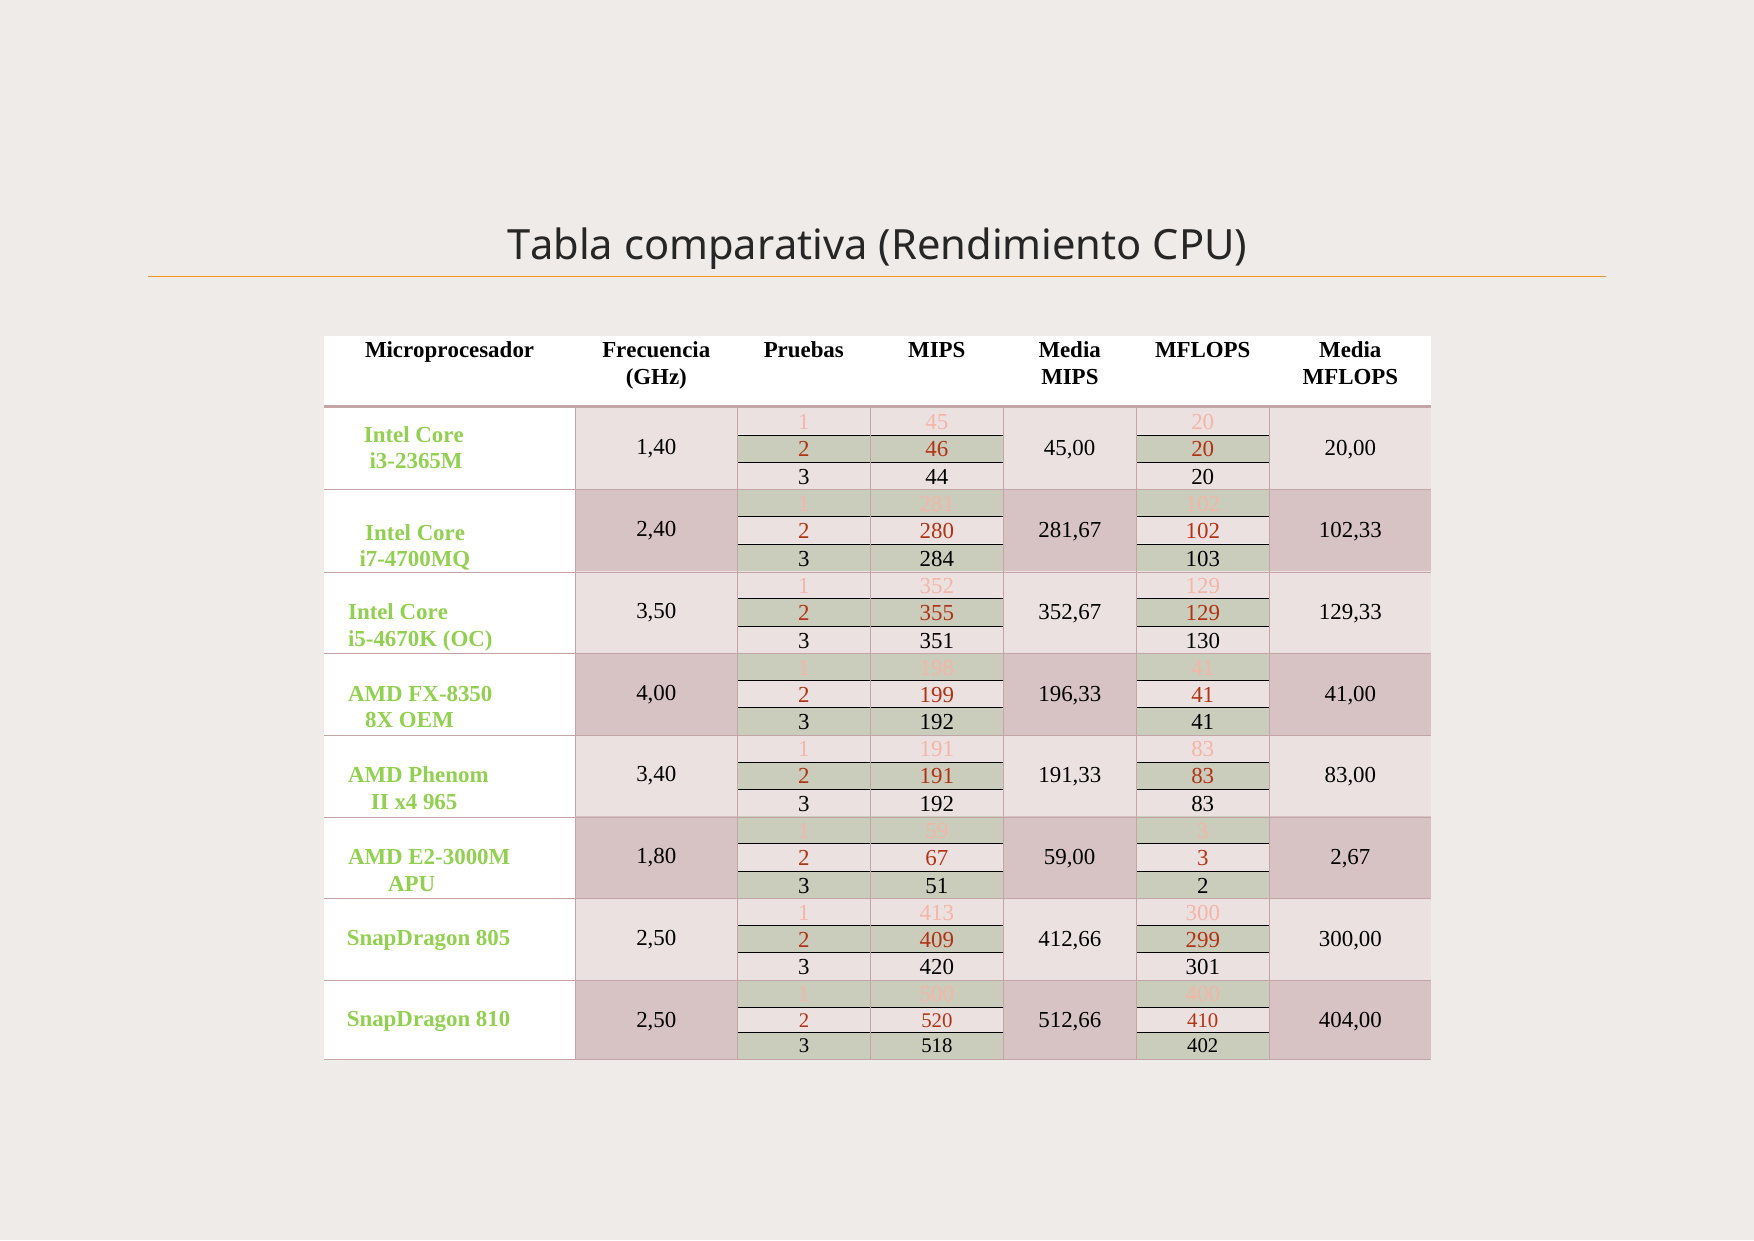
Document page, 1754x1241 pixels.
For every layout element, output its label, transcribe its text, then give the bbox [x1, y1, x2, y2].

table_cell 51 [871, 872, 1003, 898]
table_cell SnapDragon 805 [324, 899, 575, 980]
table_cell [324, 654, 575, 735]
table_cell 41,00 [1270, 654, 1431, 735]
table_cell 59,00 [1004, 818, 1136, 898]
table_cell 284 [871, 545, 1003, 571]
table_cell 192 [871, 790, 1003, 816]
table_header Microprocesador [324, 336, 575, 405]
table_cell 1 [738, 408, 870, 434]
table_cell 191 [871, 736, 1003, 762]
subtitle Tabla comparativa (Rendimiento CPU) [148, 215, 1606, 276]
table_cell 2 [738, 926, 870, 952]
table_cell 2 [738, 517, 870, 543]
table_cell 191,33 [1004, 736, 1136, 816]
table_cell 500 [871, 981, 1003, 1007]
table_cell 413 [871, 899, 1003, 925]
table_cell 20,00 [1270, 408, 1431, 489]
table_cell 400 [1137, 981, 1269, 1007]
table_cell 3 [738, 545, 870, 571]
table_cell 280 [871, 517, 1003, 543]
table_cell 1 [738, 573, 870, 598]
table_cell 46 [871, 436, 1003, 462]
table_cell 41 [1137, 681, 1269, 707]
table_cell 1 [738, 736, 870, 762]
table_cell [324, 573, 575, 653]
table_cell 20 [1137, 408, 1269, 434]
table_cell 20 [1137, 463, 1269, 489]
table_cell 300,00 [1270, 899, 1431, 980]
table_cell 83 [1137, 790, 1269, 816]
table_cell 44 [871, 463, 1003, 489]
table_cell 2 [738, 1008, 870, 1032]
table_cell 2 [738, 681, 870, 707]
table_cell 281,67 [1004, 490, 1136, 571]
table_cell 2 [738, 844, 870, 871]
table_cell 1 [738, 981, 870, 1007]
table_cell 355 [871, 599, 1003, 626]
table_cell 352 [871, 573, 1003, 598]
table_cell 199 [871, 681, 1003, 707]
table_cell 410 [1137, 1008, 1269, 1032]
table_cell 3 [1137, 844, 1269, 871]
table_cell 67 [871, 844, 1003, 871]
table_cell 520 [871, 1008, 1003, 1032]
table_cell 3 [738, 872, 870, 898]
table_cell 191 [871, 763, 1003, 789]
table_cell 59 [871, 818, 1003, 843]
table_cell 102,33 [1270, 490, 1431, 571]
table_cell 1 [738, 818, 870, 843]
table_cell 196,33 [1004, 654, 1136, 735]
table_cell 1,40 [576, 408, 737, 489]
table_cell 3 [738, 790, 870, 816]
table_cell [324, 490, 575, 571]
table_cell 2,40 [576, 490, 737, 571]
table_cell 2 [1137, 872, 1269, 898]
table_cell 2 [738, 599, 870, 626]
table_cell 301 [1137, 953, 1269, 980]
table_cell 1,80 [576, 818, 737, 898]
table_cell 45,00 [1004, 408, 1136, 489]
table_cell 2,50 [576, 981, 737, 1059]
table_cell 351 [871, 627, 1003, 653]
table_cell 1 [738, 899, 870, 925]
table_cell 83 [1137, 736, 1269, 762]
table_cell 300 [1137, 899, 1269, 925]
table_cell 3 [738, 463, 870, 489]
table_header Frecuencia (GHz) [575, 336, 737, 405]
table_cell 1 [738, 490, 870, 516]
table_header MIPS [870, 336, 1003, 405]
table_cell SnapDragon 810 [324, 981, 575, 1059]
table_header MFLOPS [1136, 336, 1269, 405]
table_header Media MFLOPS [1269, 336, 1431, 405]
table_cell 3 [738, 953, 870, 980]
table_header Media MIPS [1003, 336, 1136, 405]
table_cell 129 [1137, 599, 1269, 626]
table_cell 198 [871, 654, 1003, 680]
table_cell 281 [871, 490, 1003, 516]
table_cell 512,66 [1004, 981, 1136, 1059]
table_cell 4,00 [576, 654, 737, 735]
table_cell 299 [1137, 926, 1269, 952]
table_cell 3,40 [576, 736, 737, 816]
table_cell [324, 818, 575, 898]
table_cell 20 [1137, 436, 1269, 462]
table_cell 129,33 [1270, 573, 1431, 653]
table_cell 102 [1137, 490, 1269, 516]
table_cell 3 [738, 708, 870, 735]
table_cell 41 [1137, 708, 1269, 735]
table_cell 2,67 [1270, 818, 1431, 898]
table_cell 518 [871, 1033, 1003, 1059]
table_cell Intel Core i3-2365M [324, 408, 575, 489]
table_cell 3 [738, 627, 870, 653]
table_cell 412,66 [1004, 899, 1136, 980]
table_cell 130 [1137, 627, 1269, 653]
table_cell [324, 736, 575, 816]
table_cell 2 [738, 436, 870, 462]
table_cell 41 [1137, 654, 1269, 680]
table_cell 3 [738, 1033, 870, 1059]
table_cell 129 [1137, 573, 1269, 598]
table_cell 402 [1137, 1033, 1269, 1059]
table_cell 420 [871, 953, 1003, 980]
table_cell 409 [871, 926, 1003, 952]
table_cell 3,50 [576, 573, 737, 653]
table_cell 103 [1137, 545, 1269, 571]
table_header Pruebas [737, 336, 870, 405]
table_cell 352,67 [1004, 573, 1136, 653]
table_cell 2 [738, 763, 870, 789]
table_cell 83,00 [1270, 736, 1431, 816]
table_cell 102 [1137, 517, 1269, 543]
table_cell 1 [738, 654, 870, 680]
table_cell 192 [871, 708, 1003, 735]
table_cell 83 [1137, 763, 1269, 789]
table_cell 45 [871, 408, 1003, 434]
table_cell 404,00 [1270, 981, 1431, 1059]
table_cell 2,50 [576, 899, 737, 980]
table_cell 3 [1137, 818, 1269, 843]
